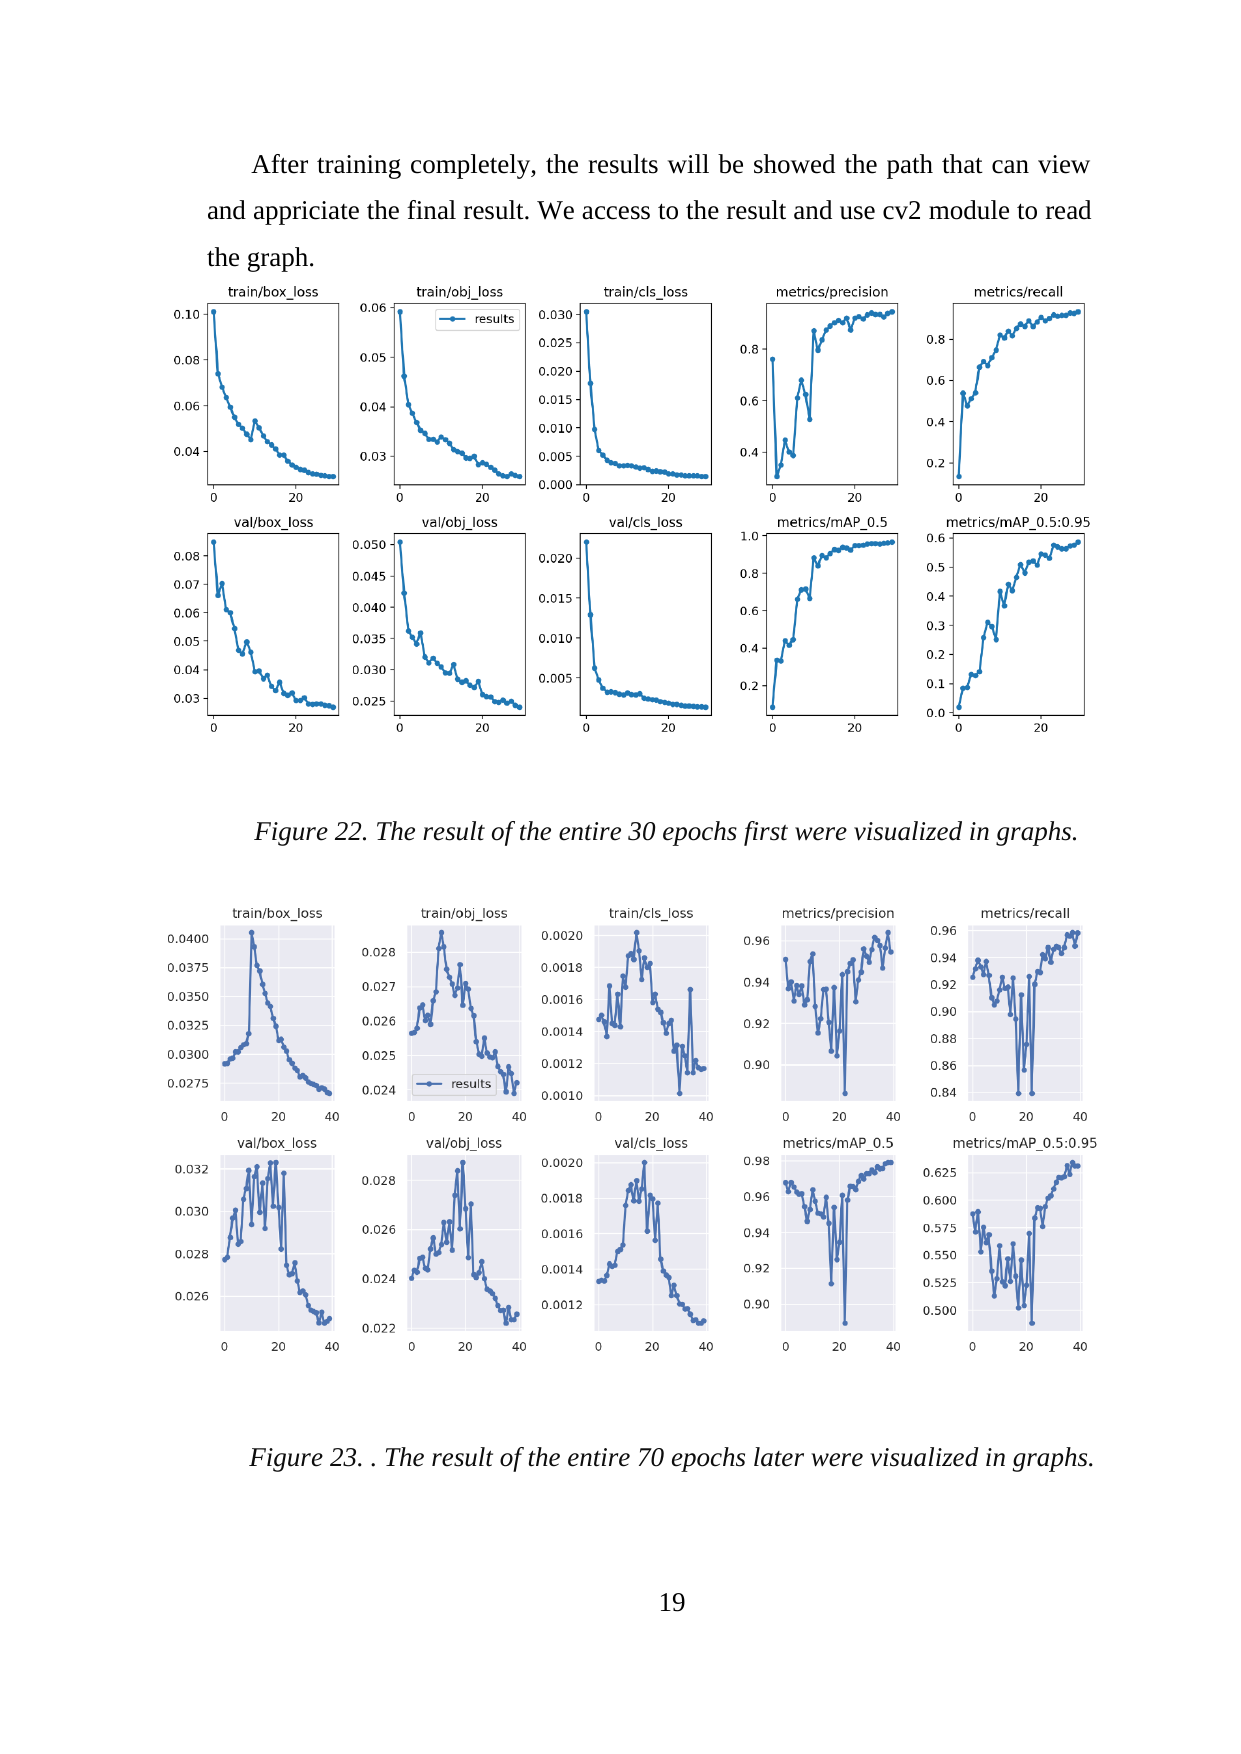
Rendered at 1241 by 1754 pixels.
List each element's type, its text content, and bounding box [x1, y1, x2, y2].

text After training completely, the results will be showed the path that can view and appriciate the final result. We access to the result and use cv2 module to read the graph. [207, 148, 1092, 272]
picture [160, 273, 1101, 742]
picture [160, 893, 1101, 1362]
